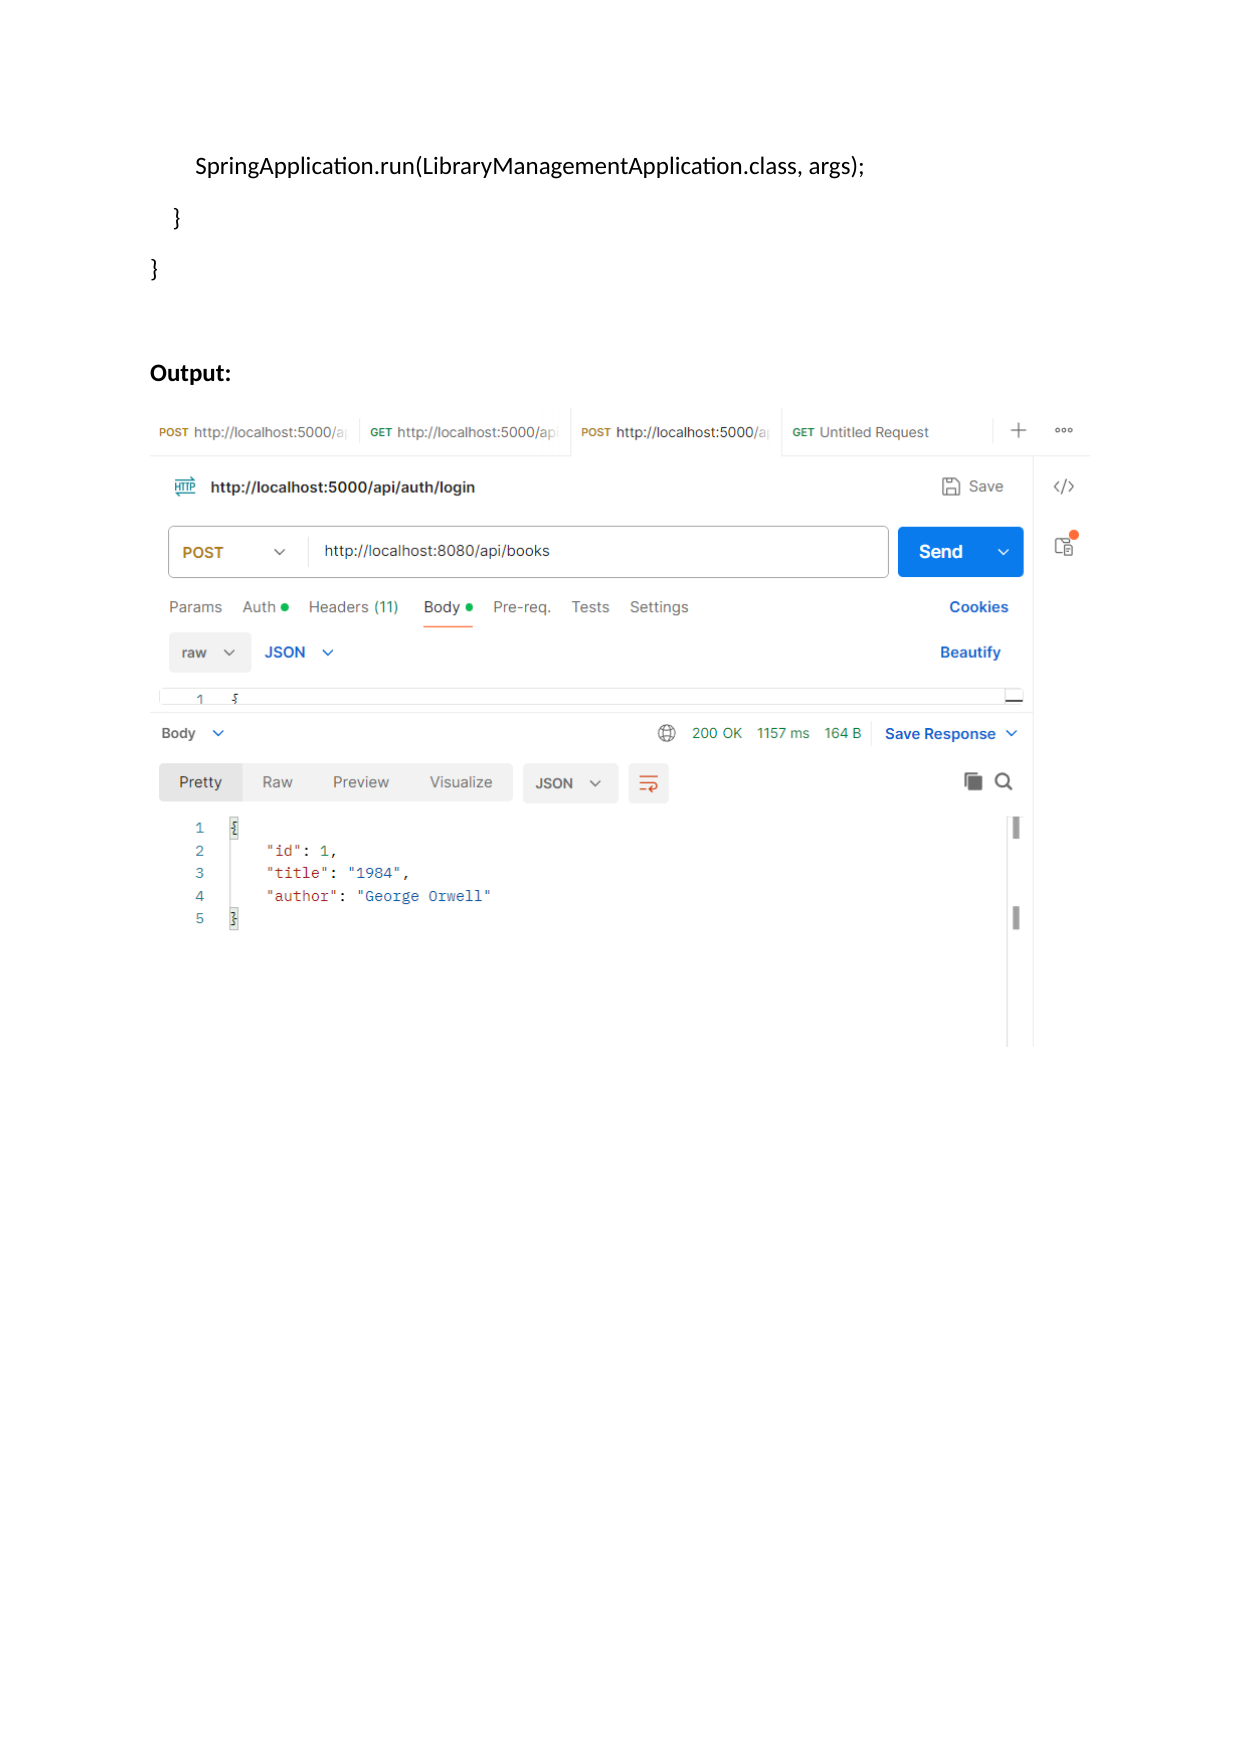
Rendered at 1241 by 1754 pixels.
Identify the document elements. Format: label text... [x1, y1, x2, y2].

text SpringApplication.run(LibraryManagementApplication.class, args); [150, 150, 1090, 181]
text } [150, 253, 1090, 284]
picture [150, 408, 1091, 1047]
text Output: [150, 357, 1090, 387]
text } [150, 202, 1090, 232]
